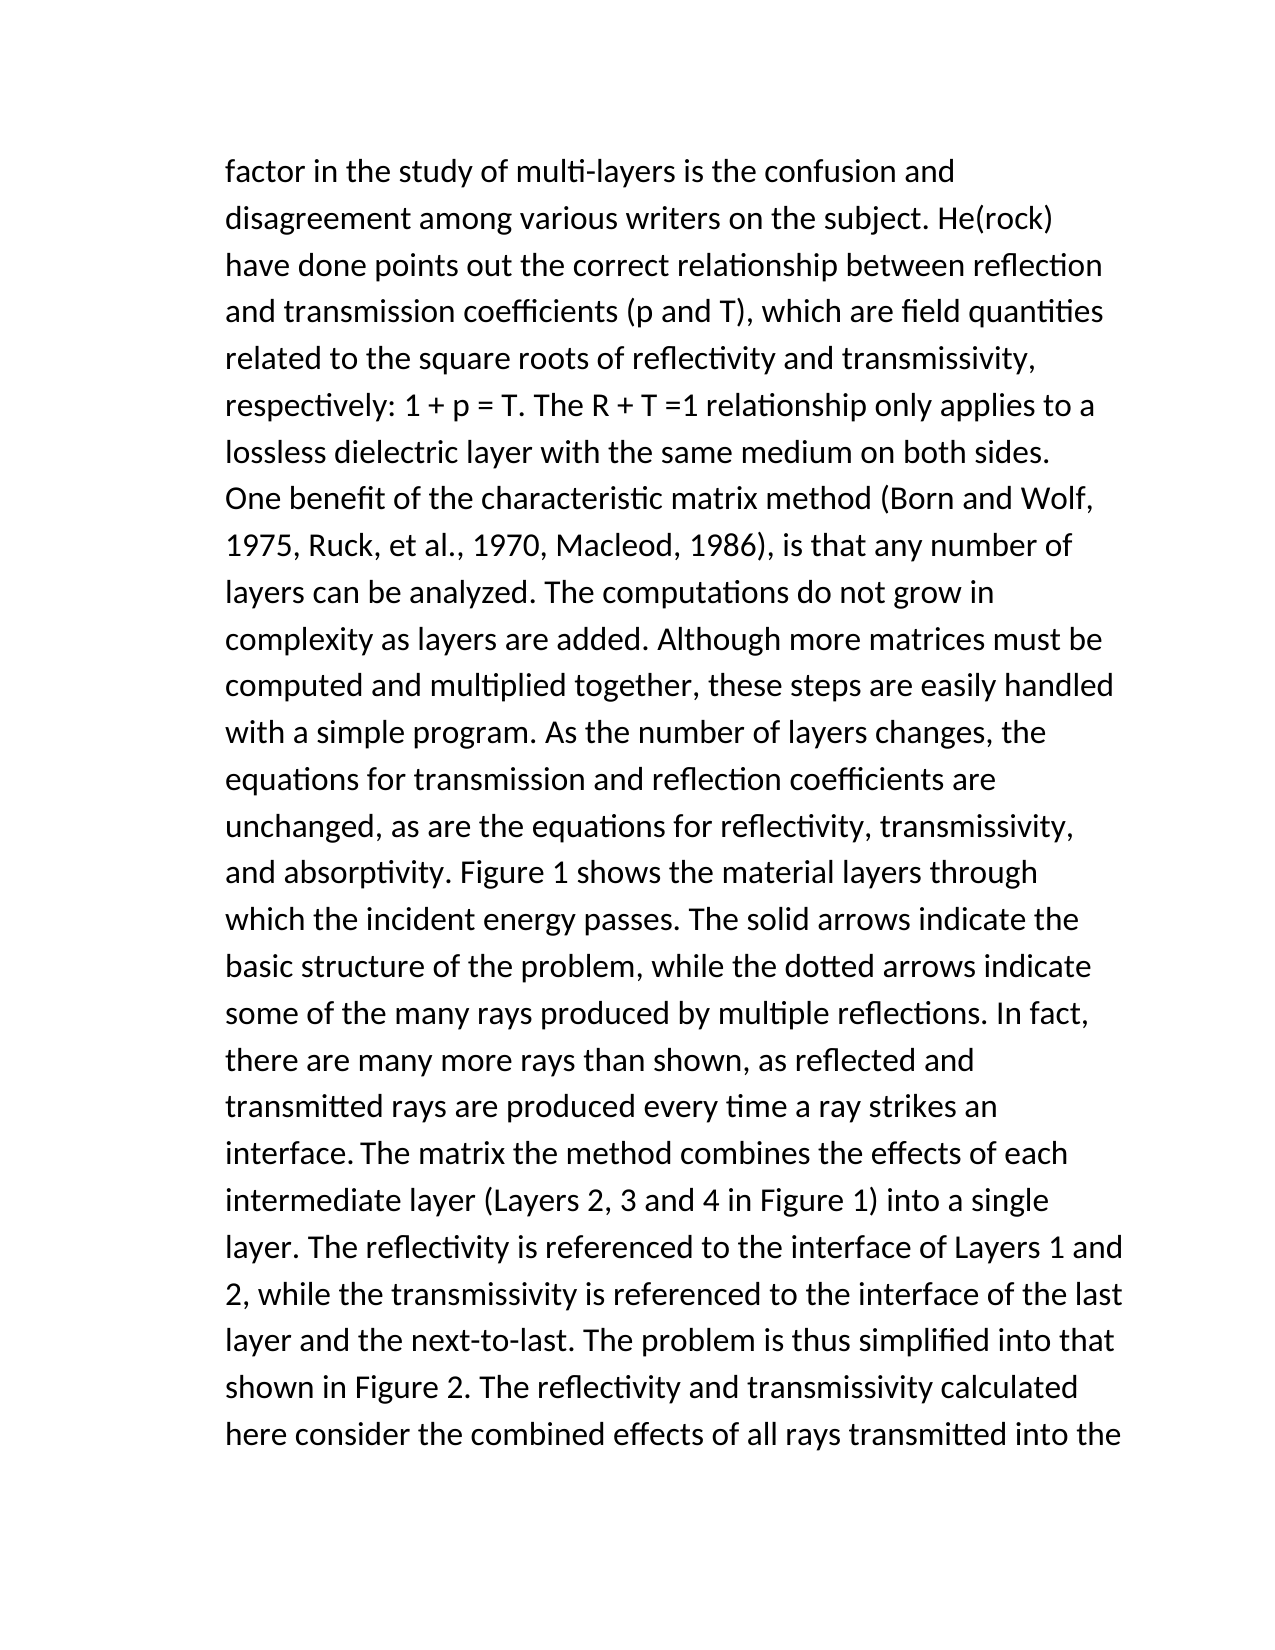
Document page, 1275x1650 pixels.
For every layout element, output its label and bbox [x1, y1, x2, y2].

list [225, 477, 1125, 1453]
list [225, 150, 1125, 471]
